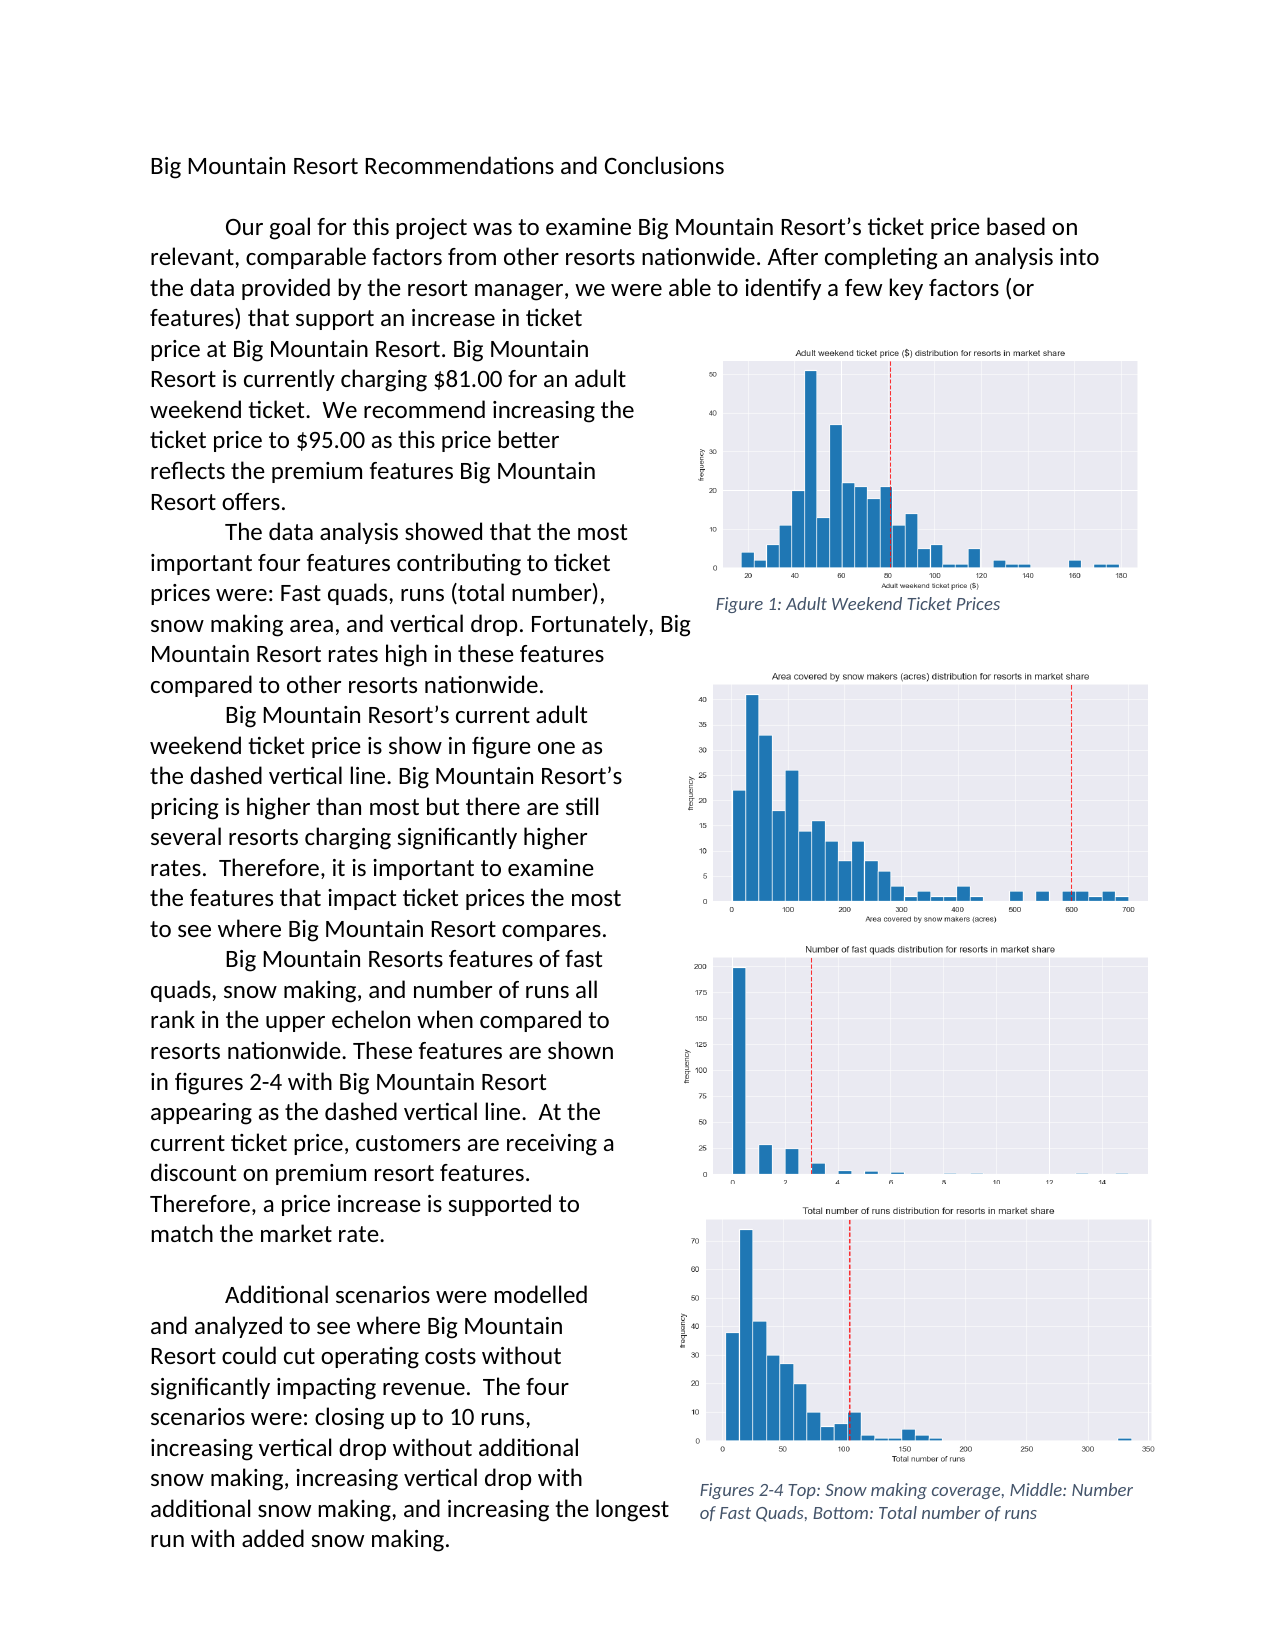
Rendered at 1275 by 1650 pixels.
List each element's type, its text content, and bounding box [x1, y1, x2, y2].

text The data analysis showed that the most important four features contributing to ticket prices were: Fast quads, runs (total number), snow making area, and vertical drop. Fortunately, Big Mountain Resort rates high in these features compared to other resorts nationwide. [150, 516, 1125, 699]
text Big Mountain Resort’s current adult weekend ticket price is show in figure one as the dashed vertical line. Big Mountain Resort’s pricing is higher than most but there are still several resorts charging significantly higher rates. Therefore, it is important to examine the features that impact ticket prices the most to see where Big Mountain Resort compares. [150, 699, 642, 943]
text Our goal for this project was to examine Big Mountain Resort’s ticket price based on relevant, comparable factors from other resorts nationwide. After completing an analysis into the data provided by the resort manager, we were able to identify a few key factors (or features) that support an increase in ticket price at Big Mountain Resort. Big Mountain Resort is currently charging $81.00 for an adult weekend ticket. We recommend increasing the ticket price to $95.00 as this price better reflects the premium features Big Mountain Resort offers. [150, 211, 1125, 516]
text Big Mountain Resorts features of fast quads, snow making, and number of runs all rank in the upper echelon when compared to resorts nationwide. These features are shown in figures 2-4 with Big Mountain Resort appearing as the dashed vertical line. At the current ticket price, customers are receiving a discount on premium resort features. Therefore, a price increase is supported to match the market rate. [150, 943, 642, 1249]
picture [655, 328, 1191, 597]
text Additional scenarios were modelled and analyzed to see where Big Mountain Resort could cut operating costs without significantly impacting revenue. The four scenarios were: closing up to 10 runs, increasing vertical drop without additional snow making, increasing vertical drop with additional snow making, and increasing the longest run with added snow making. [150, 1279, 1125, 1554]
picture [633, 651, 1209, 1472]
text Big Mountain Resort Recommendations and Conclusions [150, 150, 1125, 181]
